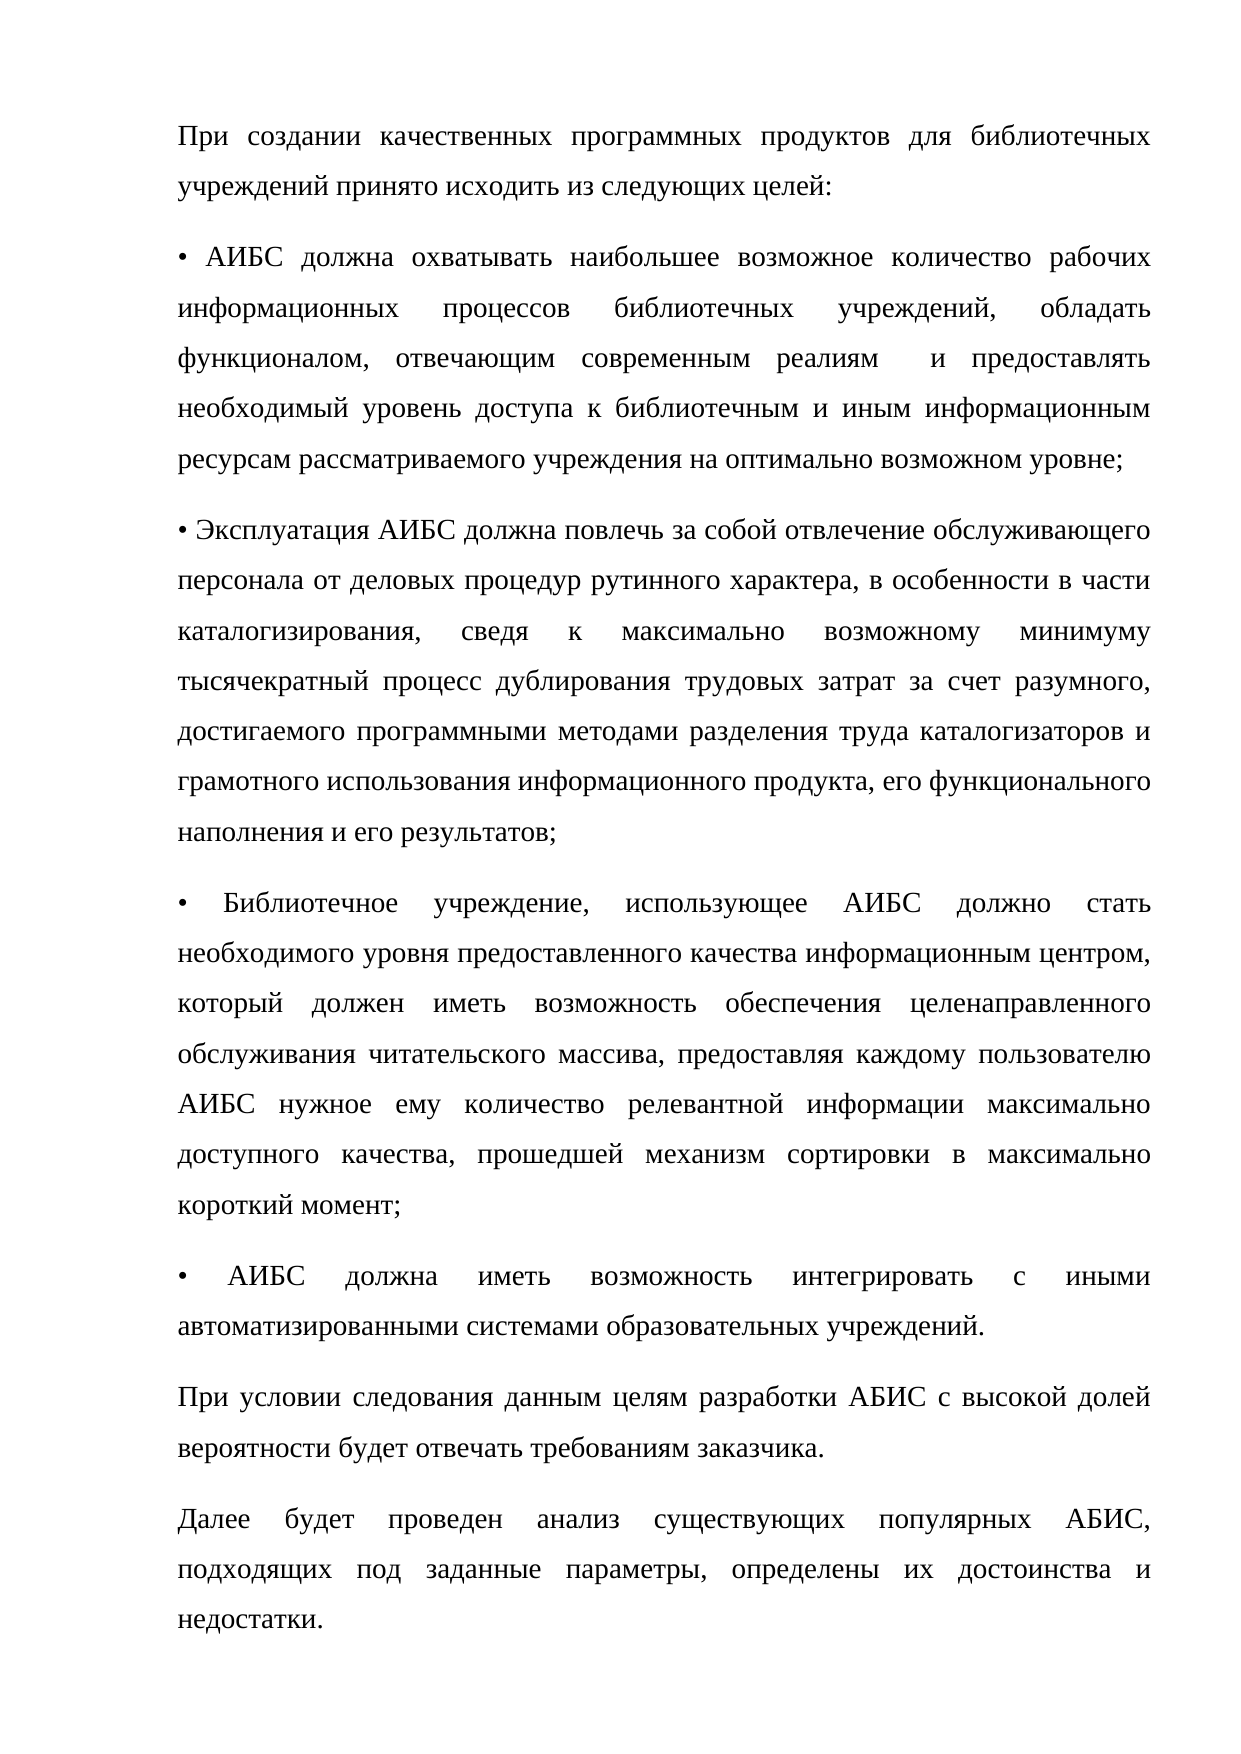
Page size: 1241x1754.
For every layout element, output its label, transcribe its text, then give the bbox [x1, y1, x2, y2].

text Далее будет проведен анализ существующих популярных АБИС, подходящих под заданные параметры, определены их достоинства и недостатки. [177, 1501, 1152, 1635]
text • АИБС должна охватывать наибольшее возможное количество рабочих информационных процессов библиотечных учреждений, обладать функционалом, отвечающим современным реалиям и предоставлять необходимый уровень доступа к библиотечным и иным информационным ресурсам рассматриваемого учреждения на оптимально возможном уровне; [177, 239, 1152, 474]
text • АИБС должна иметь возможность интегрировать с иными автоматизированными системами образовательных учреждений. [177, 1258, 1152, 1342]
text • Библиотечное учреждение, использующее АИБС должно стать необходимого уровня предоставленного качества информационным центром, который должен иметь возможность обеспечения целенаправленного обслуживания читательского массива, предоставляя каждому пользователю АИБС нужное ему количество релевантной информации максимально доступного качества, прошедшей механизм сортировки в максимально короткий момент; [177, 885, 1152, 1220]
text • Эксплуатация АИБС должна повлечь за собой отвлечение обслуживающего персонала от деловых процедур рутинного характера, в особенности в части каталогизирования, сведя к максимально возможному минимуму тысячекратный процесс дублирования трудовых затрат за счет разумного, достигаемого программными методами разделения труда каталогизаторов и грамотного использования информационного продукта, его функционального наполнения и его результатов; [177, 512, 1152, 847]
text При создании качественных программных продуктов для библиотечных учреждений принято исходить из следующих целей: [177, 118, 1152, 202]
text При условии следования данным целям разработки АБИС с высокой долей вероятности будет отвечать требованиям заказчика. [177, 1379, 1152, 1463]
